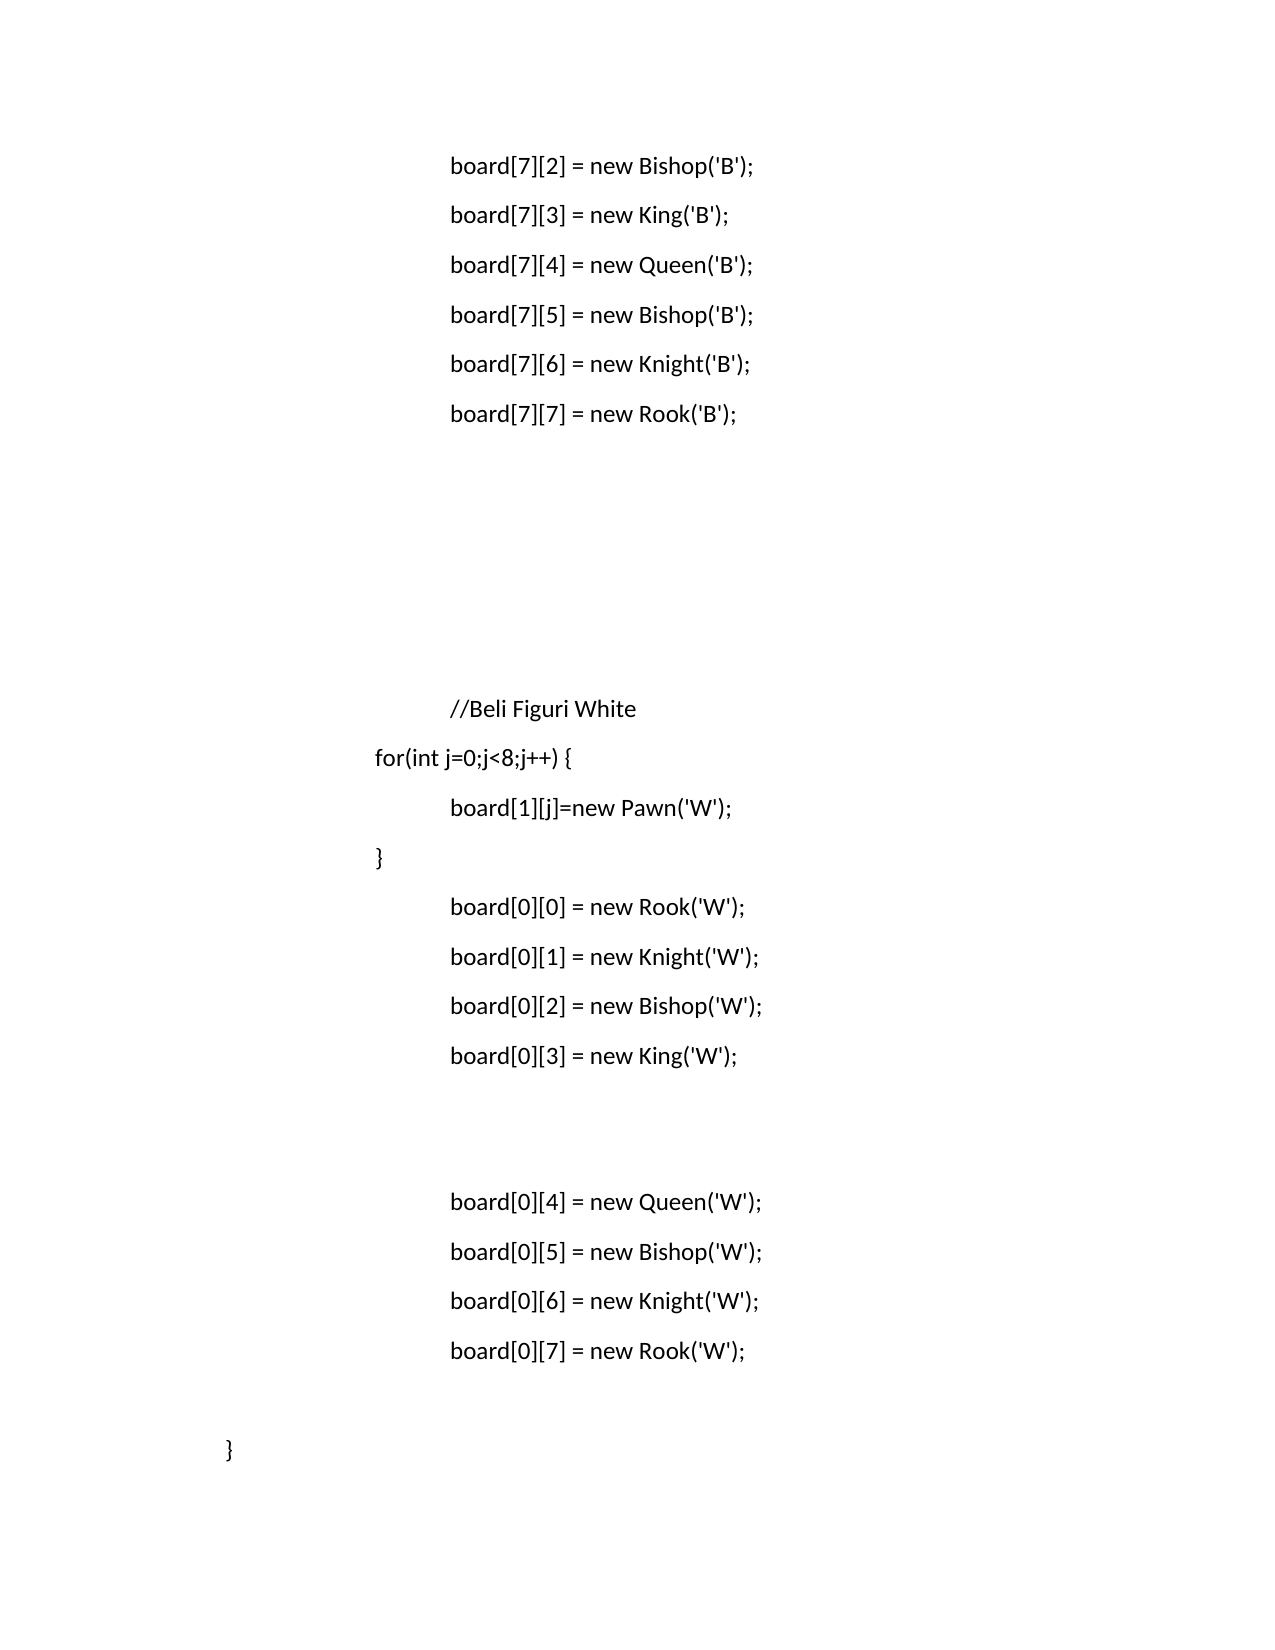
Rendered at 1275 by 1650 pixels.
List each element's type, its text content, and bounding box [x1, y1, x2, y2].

text board[7][6] = new Knight('B'); [150, 348, 1125, 379]
text board[0][5] = new Bishop('W'); [150, 1236, 1125, 1266]
text board[0][7] = new Rook('W'); [150, 1335, 1125, 1366]
text } [150, 1434, 1125, 1465]
text board[0][1] = new Knight('W'); [150, 941, 1125, 971]
text board[7][3] = new King('B'); [150, 199, 1125, 230]
text board[0][4] = new Queen('W'); [150, 1186, 1125, 1217]
text board[0][2] = new Bishop('W'); [150, 990, 1125, 1021]
text board[7][5] = new Bishop('B'); [150, 299, 1125, 329]
text board[7][7] = new Rook('B'); [150, 398, 1125, 428]
text } [150, 842, 1125, 872]
text //Beli Figuri White [150, 693, 1125, 723]
text board[7][2] = new Bishop('B'); [150, 150, 1125, 181]
text board[7][4] = new Queen('B'); [150, 249, 1125, 280]
text for(int j=0;j<8;j++) { [150, 742, 1125, 773]
text board[0][6] = new Knight('W'); [150, 1285, 1125, 1316]
text board[1][j]=new Pawn('W'); [150, 792, 1125, 823]
text board[0][0] = new Rook('W'); [150, 891, 1125, 922]
text board[0][3] = new King('W'); [150, 1040, 1125, 1071]
